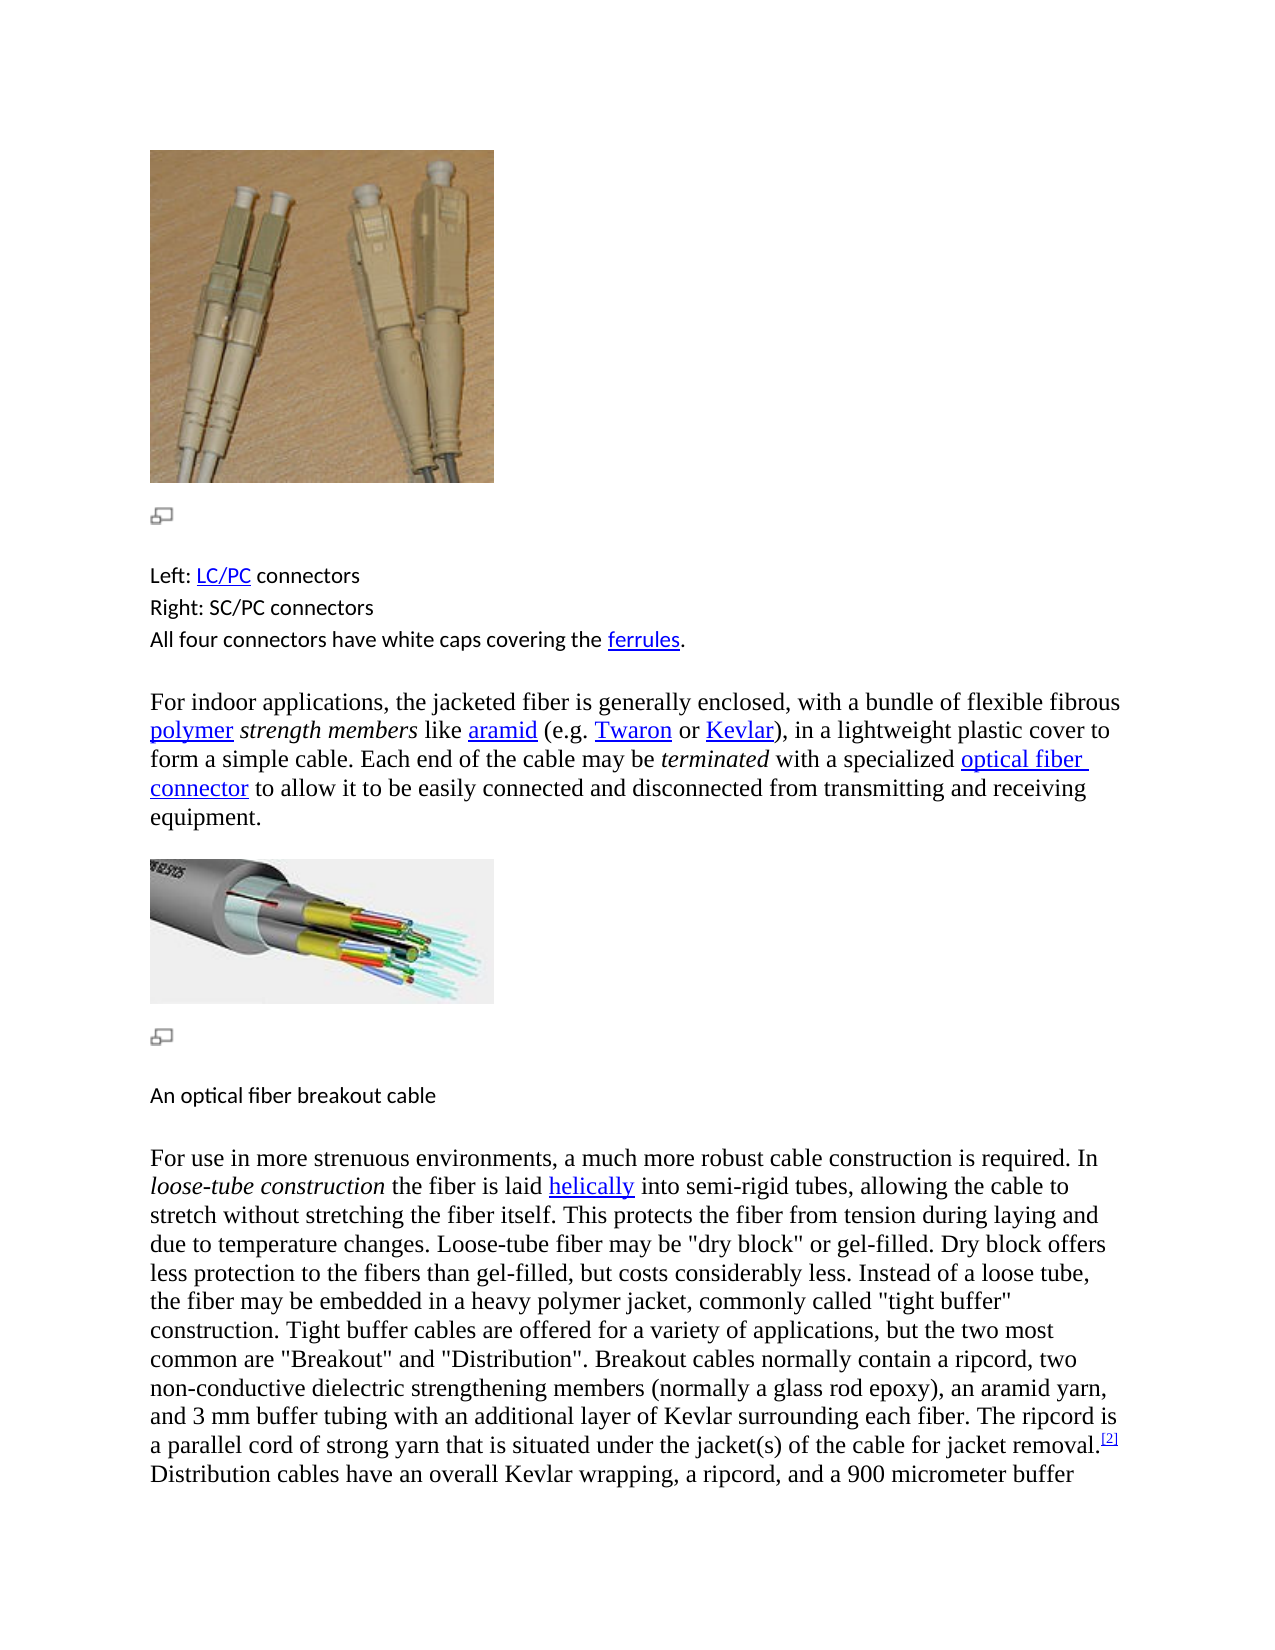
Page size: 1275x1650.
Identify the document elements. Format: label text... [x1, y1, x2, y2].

picture [150, 859, 494, 1004]
picture [150, 1028, 174, 1046]
text Left: LC/PC connectors Right: SC/PC connectors All four connectors have white caps covering the ferrules. [150, 561, 1125, 653]
text For indoor applications, the jacketed fiber is generally enclosed, with a bundle of flexible fibrous polymer strength members like aramid (e.g. Twaron or Kevlar), in a lightweight plastic cover to form a simple cable. Each end of the cable may be terminated with a specialized optical fiber connector to allow it to be easily connected and disconnected from transmitting and receiving equipment. [150, 687, 1125, 830]
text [150, 1143, 1125, 1488]
picture [150, 150, 494, 483]
picture [150, 507, 174, 525]
text An optical fiber breakout cable [150, 1081, 1125, 1109]
